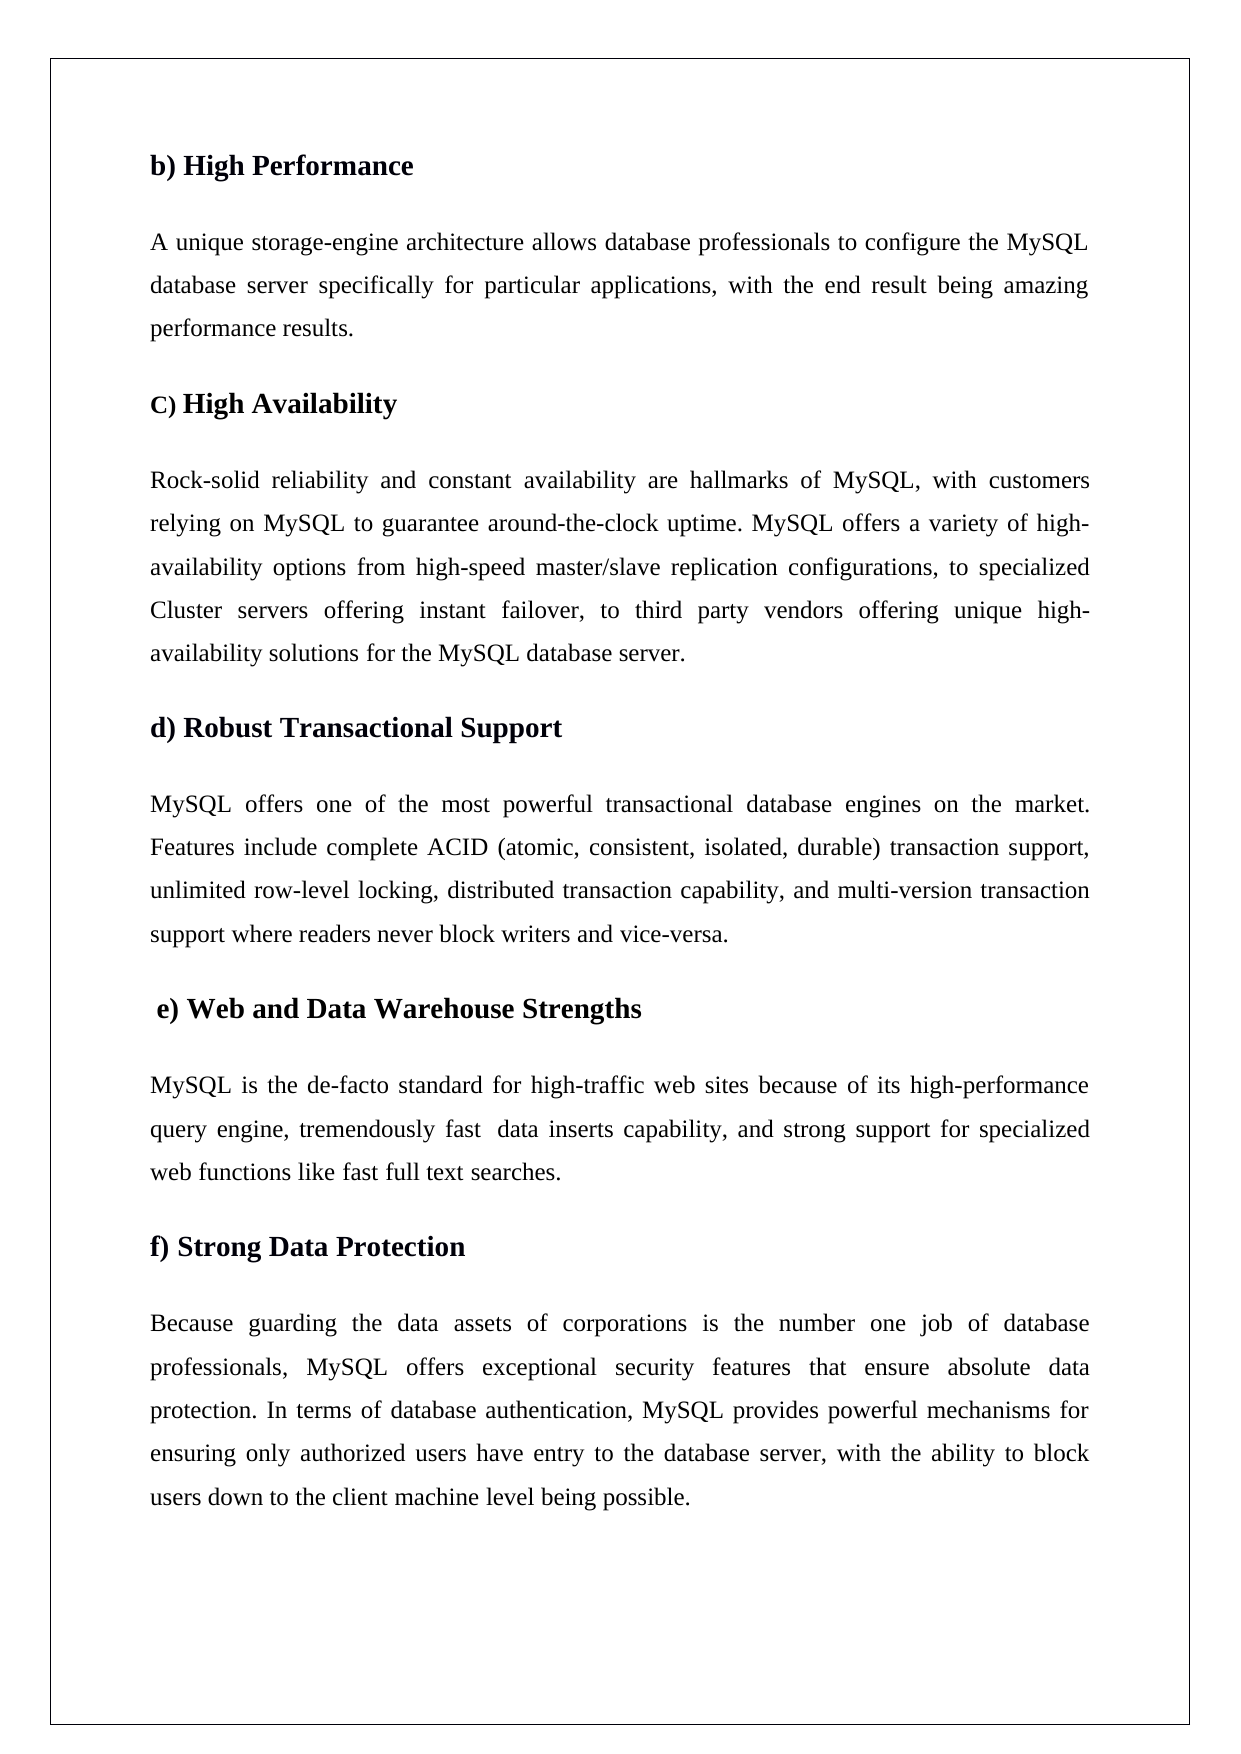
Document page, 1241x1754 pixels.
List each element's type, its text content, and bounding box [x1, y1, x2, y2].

text Rock-solid reliability and constant availability are hallmarks of MySQL, with customers relying on MySQL to guarantee around-the-clock uptime. MySQL offers a variety of high- availability options from high-speed master/slave replication configurations, to specialized Cluster servers offering instant failover, to third party vendors offering unique high- availability solutions for the MySQL database server. [150, 465, 1091, 667]
subtitle C) High Availability [150, 386, 1180, 419]
text MySQL offers one of the most powerful transactional database engines on the market. Features include complete ACID (atomic, consistent, isolated, durable) transaction support, unlimited row-level locking, distributed transaction capability, and multi-version transaction support where readers never block writers and vice-versa. [150, 789, 1091, 947]
text MySQL is the de-facto standard for high-traffic web sites because of its high-performance query engine, tremendously fast data inserts capability, and strong support for specialized web functions like fast full text searches. [150, 1070, 1090, 1186]
subtitle High Performance [150, 148, 1180, 181]
text A unique storage-engine architecture allows database professionals to configure the MySQL database server specifically for particular applications, with the end result being amazing performance results. [150, 227, 1089, 342]
text Because guarding the data assets of corporations is the number one job of database professionals, MySQL offers exceptional security features that ensure absolute data protection. In terms of database authentication, MySQL provides powerful mechanisms for ensuring only authorized users have entry to the database server, with the ability to block users down to the client machine level being possible. [150, 1308, 1090, 1510]
subtitle Robust Transactional Support [150, 710, 1180, 744]
subtitle Strong Data Protection [150, 1229, 1180, 1263]
subtitle Web and Data Warehouse Strengths [156, 991, 1180, 1025]
